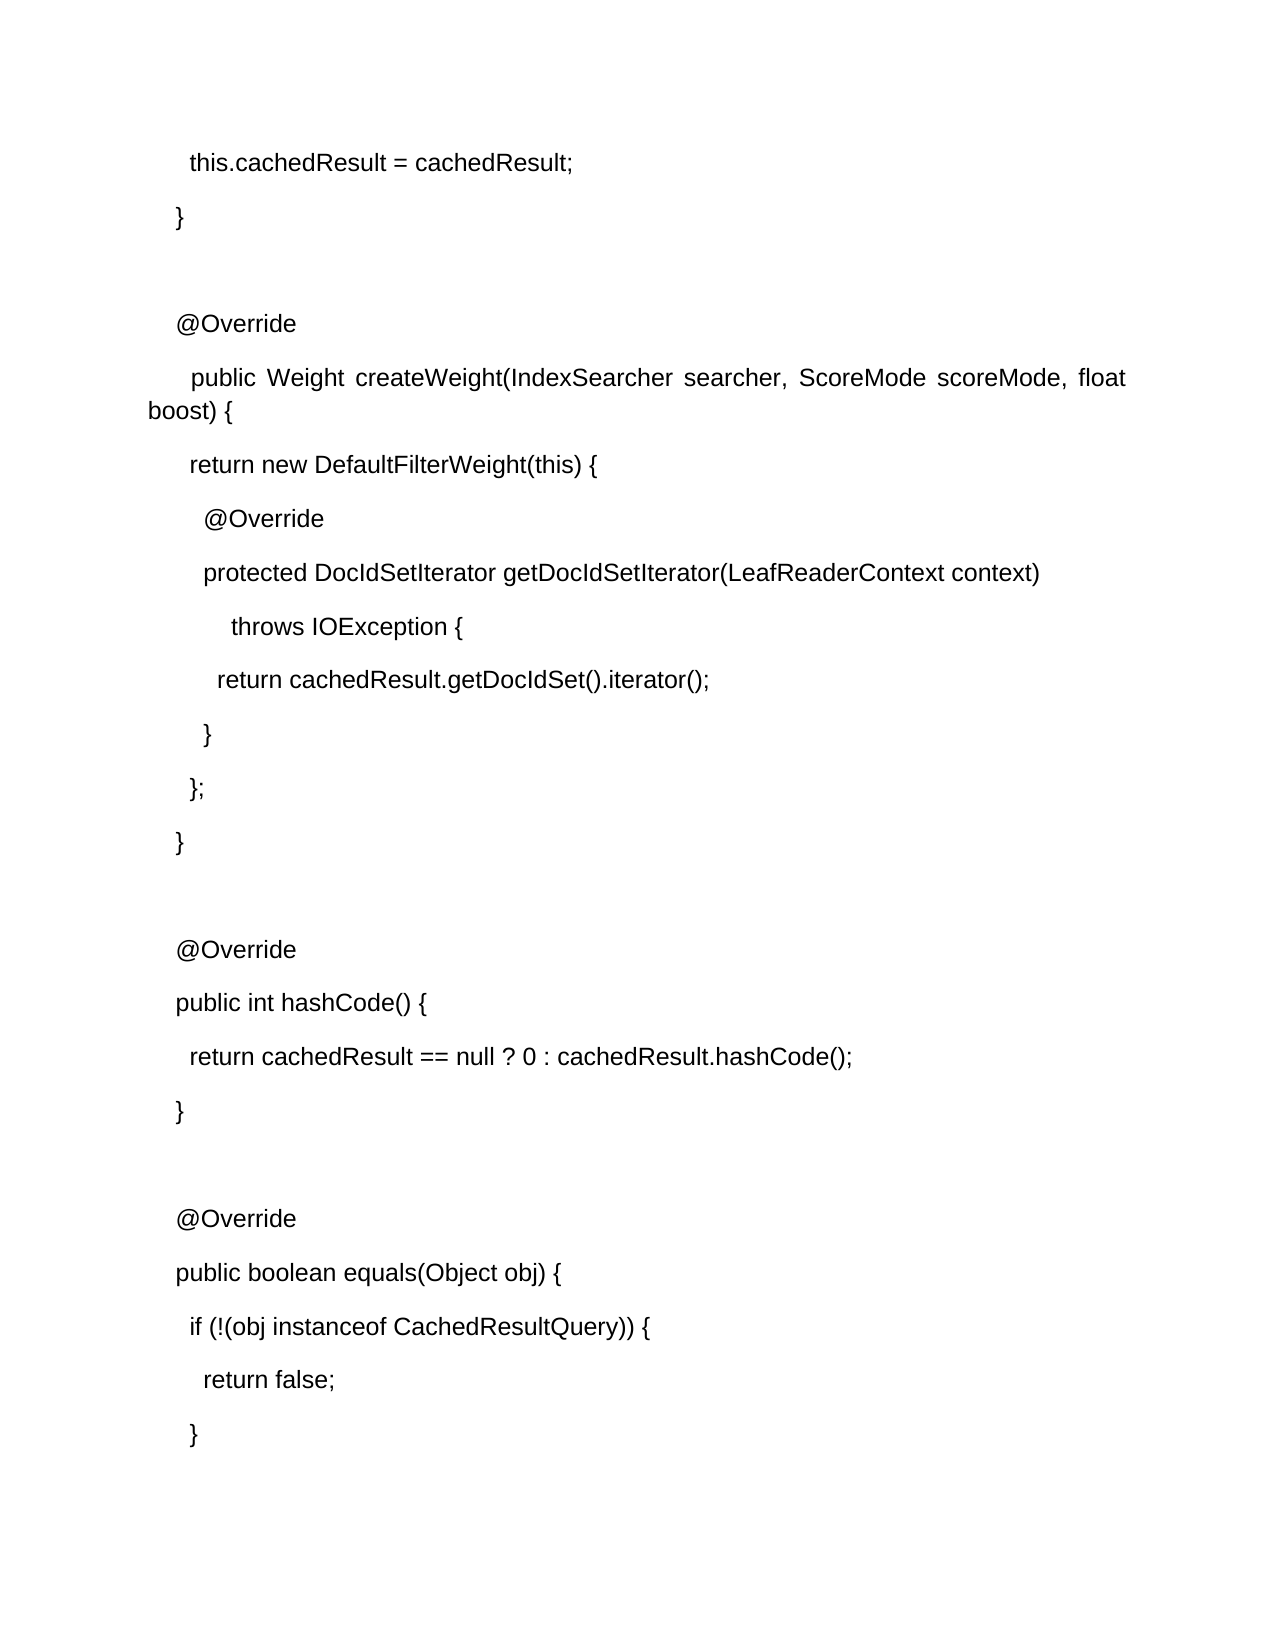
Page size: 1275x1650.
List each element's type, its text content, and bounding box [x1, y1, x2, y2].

text public Weight createWeight(IndexSearcher searcher, ScoreMode scoreMode, float boost) { [148, 363, 1127, 425]
text }; [148, 773, 1127, 802]
text return false; [148, 1365, 1127, 1394]
text @Override [148, 504, 1127, 532]
text return cachedResult == null ? 0 : cachedResult.hashCode(); [148, 1042, 1127, 1071]
text } [148, 1096, 1127, 1125]
text } [148, 719, 1127, 748]
text return cachedResult.getDocIdSet().iterator(); [148, 665, 1127, 694]
text this.cachedResult = cachedResult; [148, 148, 1127, 176]
text } [148, 201, 1127, 230]
text @Override [148, 309, 1127, 338]
text } [148, 1419, 1127, 1448]
text throws IOException { [148, 611, 1127, 640]
text return new DefaultFilterWeight(this) { [148, 450, 1127, 479]
text public int hashCode() { [148, 988, 1127, 1017]
text public boolean equals(Object obj) { [148, 1258, 1127, 1286]
text } [148, 827, 1127, 856]
text if (!(obj instanceof CachedResultQuery)) { [148, 1312, 1127, 1340]
text @Override [148, 934, 1127, 963]
text @Override [148, 1204, 1127, 1233]
text protected DocIdSetIterator getDocIdSetIterator(LeafReaderContext context) [148, 558, 1127, 586]
